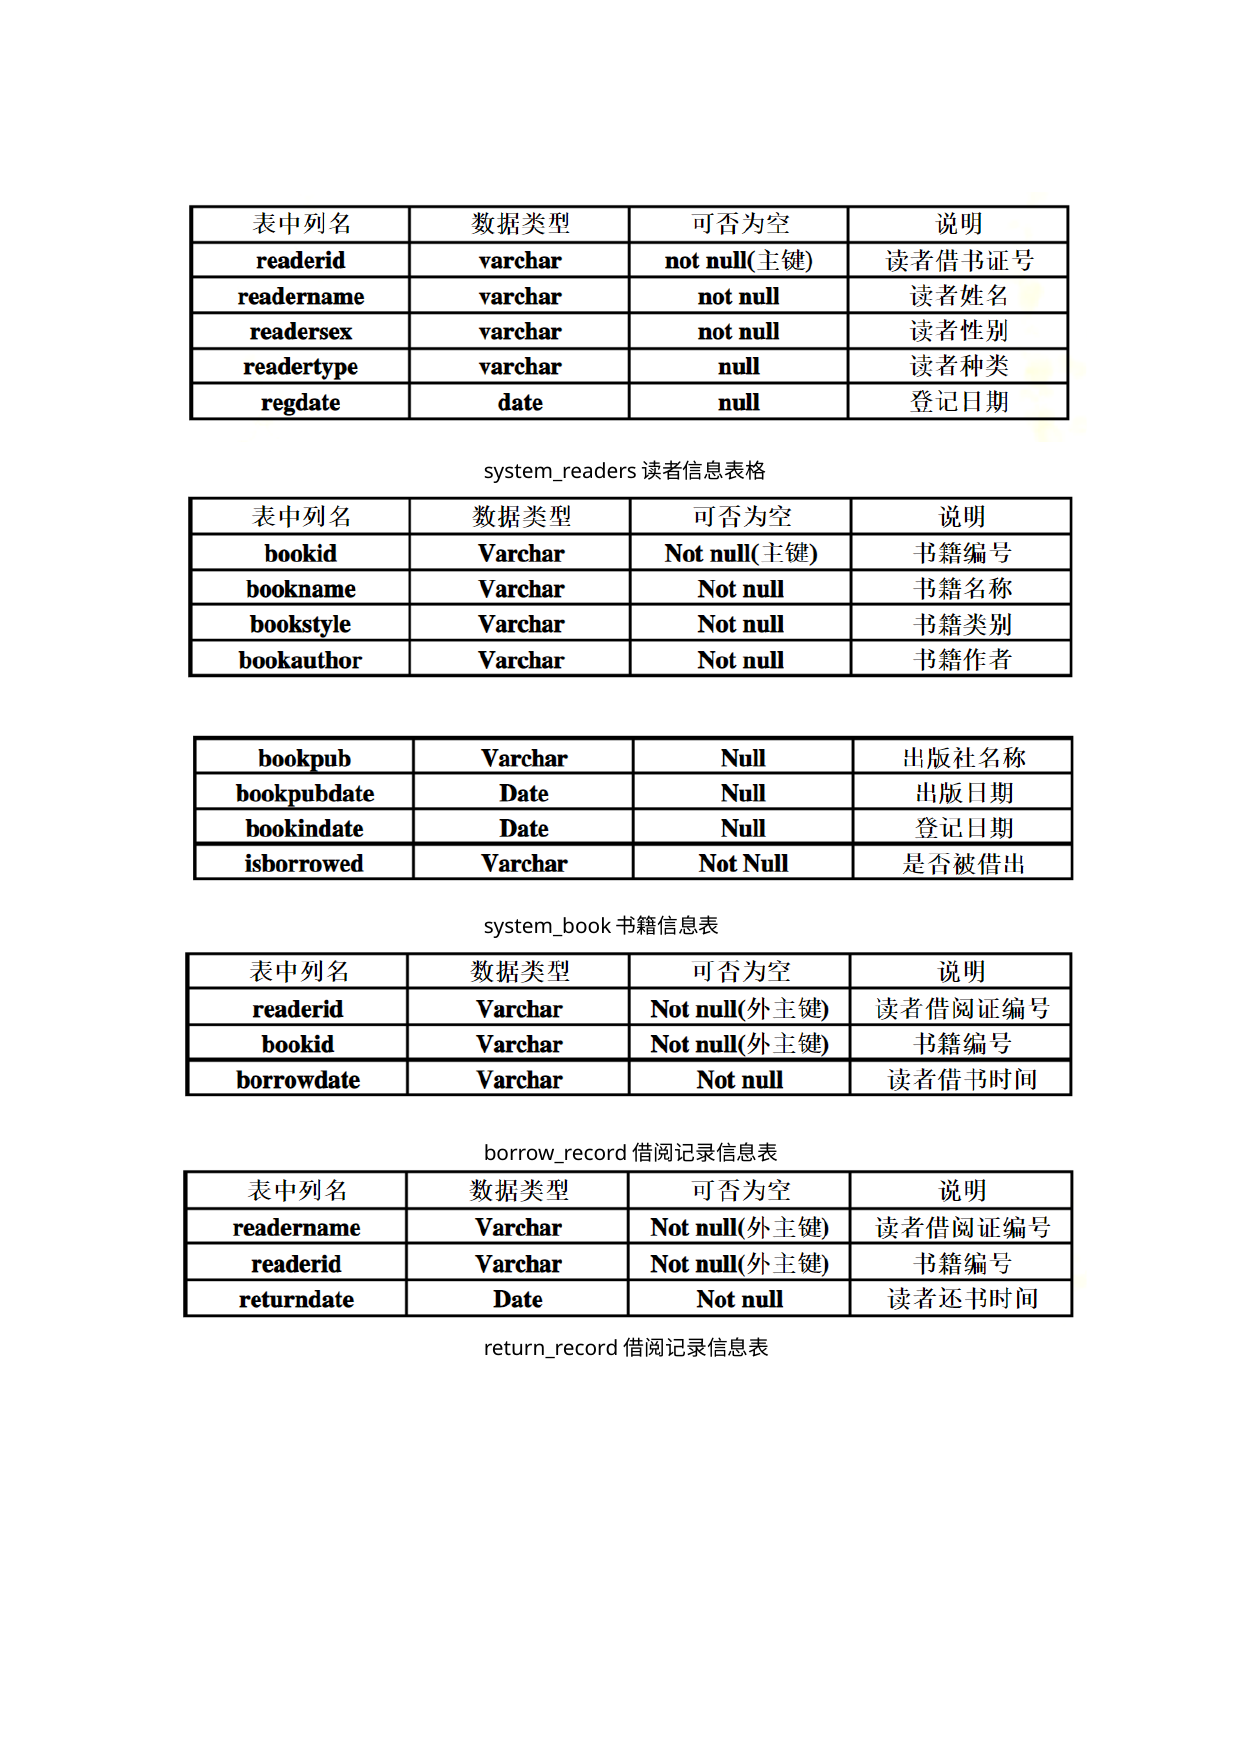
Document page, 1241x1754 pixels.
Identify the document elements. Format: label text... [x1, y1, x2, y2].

picture [177, 1167, 1087, 1327]
text system_readers读者信息表格 [440, 453, 1087, 485]
picture [177, 712, 1087, 907]
picture [177, 485, 1087, 696]
text borrow_record 借阅记录信息表 [440, 1135, 1087, 1167]
picture [177, 192, 1087, 442]
picture [177, 940, 1087, 1114]
text system_book书籍信息表 [483, 908, 1087, 940]
text return_record 借阅记录信息表 [440, 1330, 1087, 1363]
